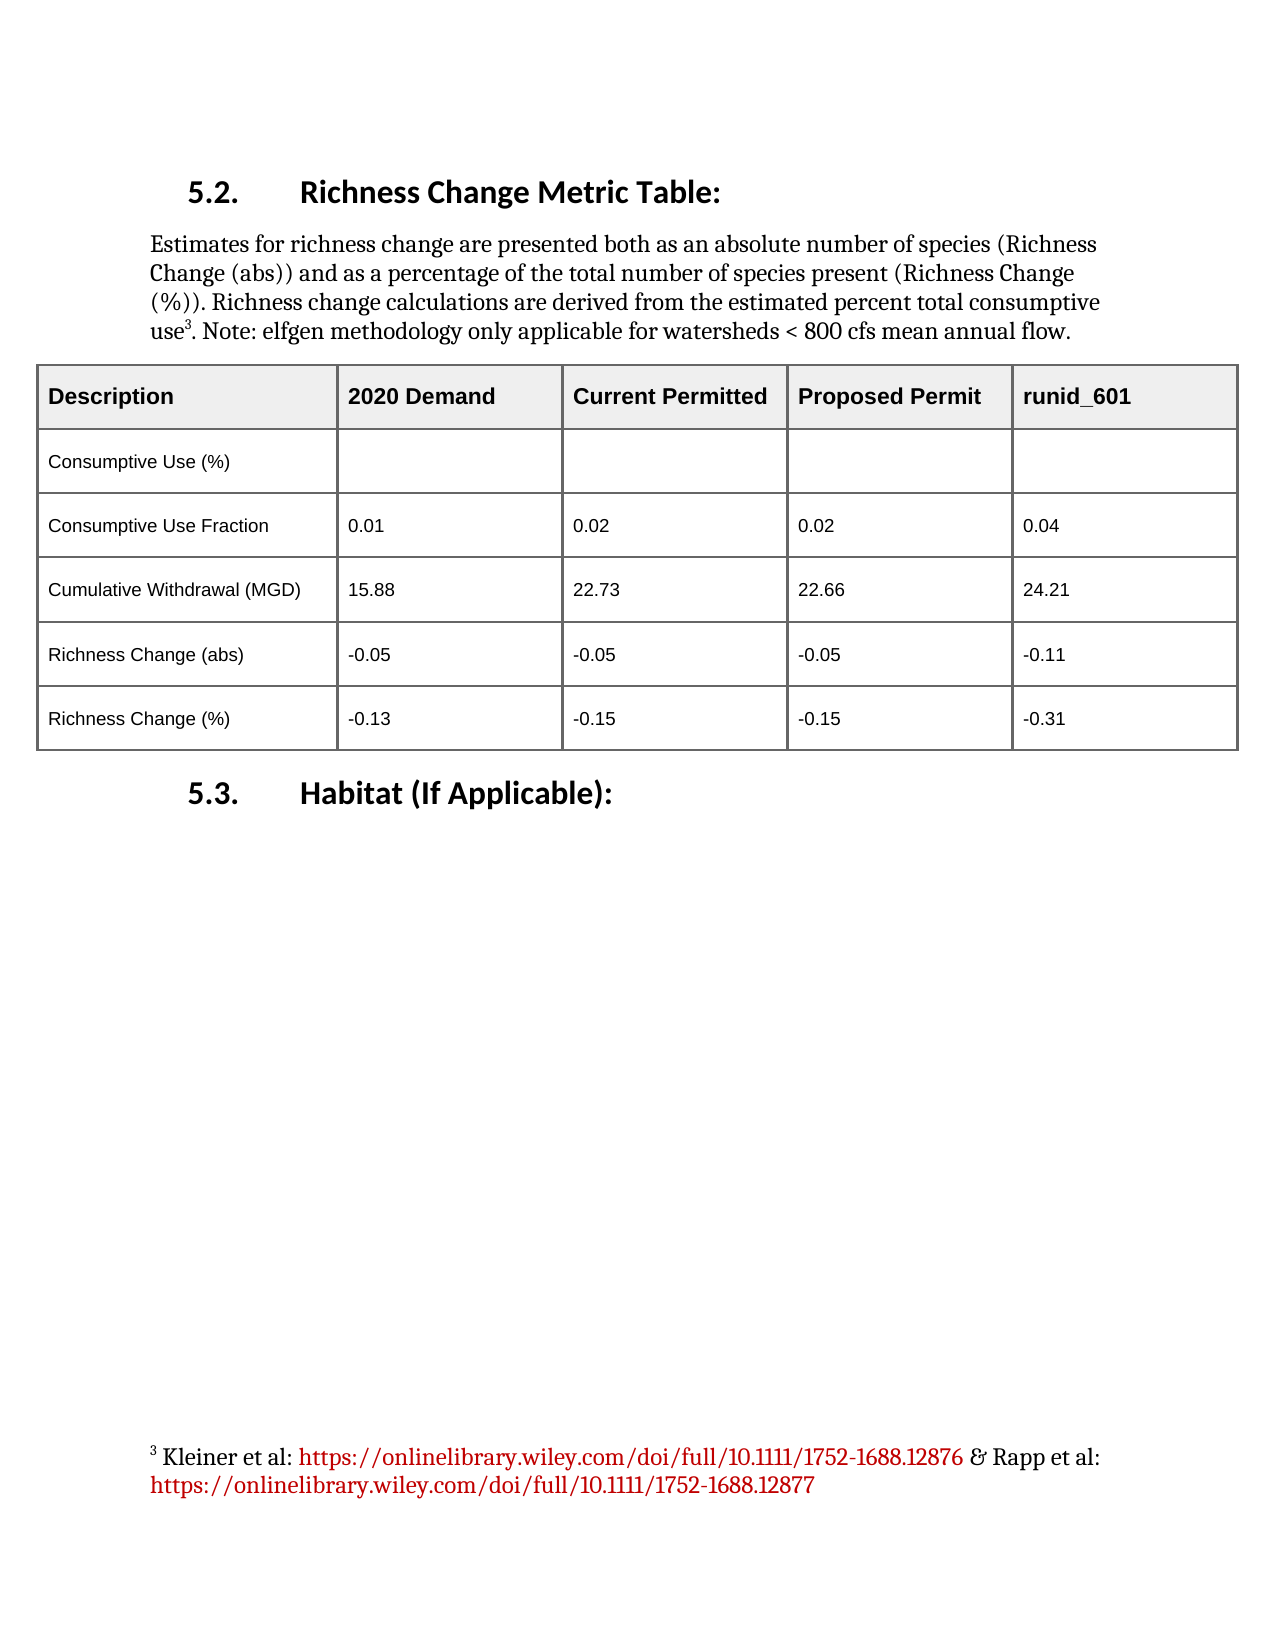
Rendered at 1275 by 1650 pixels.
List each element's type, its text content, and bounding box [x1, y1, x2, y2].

table_cell 15.88 [339, 558, 561, 621]
table_cell [1014, 430, 1236, 492]
subtitle Habitat (If Applicable): [187, 772, 1125, 813]
table_cell -0.31 [1014, 687, 1236, 749]
table_header Current Permitted [564, 366, 786, 428]
table_cell Richness Change (abs) [39, 623, 336, 685]
table_cell [564, 430, 786, 492]
table_cell [789, 430, 1011, 492]
table_cell [339, 430, 561, 492]
table_cell Richness Change (%) [39, 687, 336, 749]
table_header 2020 Demand [339, 366, 561, 428]
table_cell -0.05 [339, 623, 561, 685]
table_cell 0.02 [789, 494, 1011, 556]
table_cell 0.01 [339, 494, 561, 556]
table_cell -0.05 [789, 623, 1011, 685]
table_header runid_601 [1014, 366, 1236, 428]
table_cell 22.73 [564, 558, 786, 621]
table_header Description [39, 366, 336, 428]
table_cell 22.66 [789, 558, 1011, 621]
table_cell -0.15 [564, 687, 786, 749]
subtitle Richness Change Metric Table: [187, 171, 1125, 212]
table_header Proposed Permit [789, 366, 1011, 428]
table_cell 24.21 [1014, 558, 1236, 621]
text Estimates for richness change are presented both as an absolute number of species (Richness Change (abs)) and as a percentage of the total number of species present (Richness Change (%)). Richness change calculations are derived from the estimated percent total consumptive use. Note: elfgen methodology only applicable for watersheds < 800 cfs mean annual flow. [150, 230, 1125, 345]
table_cell -0.13 [339, 687, 561, 749]
table_cell 0.04 [1014, 494, 1236, 556]
table_cell Cumulative Withdrawal (MGD) [39, 558, 336, 621]
table_cell Consumptive Use Fraction [39, 494, 336, 556]
table_cell -0.11 [1014, 623, 1236, 685]
table_cell -0.15 [789, 687, 1011, 749]
table_cell Consumptive Use (%) [39, 430, 336, 492]
table_cell -0.05 [564, 623, 786, 685]
table_cell 0.02 [564, 494, 786, 556]
